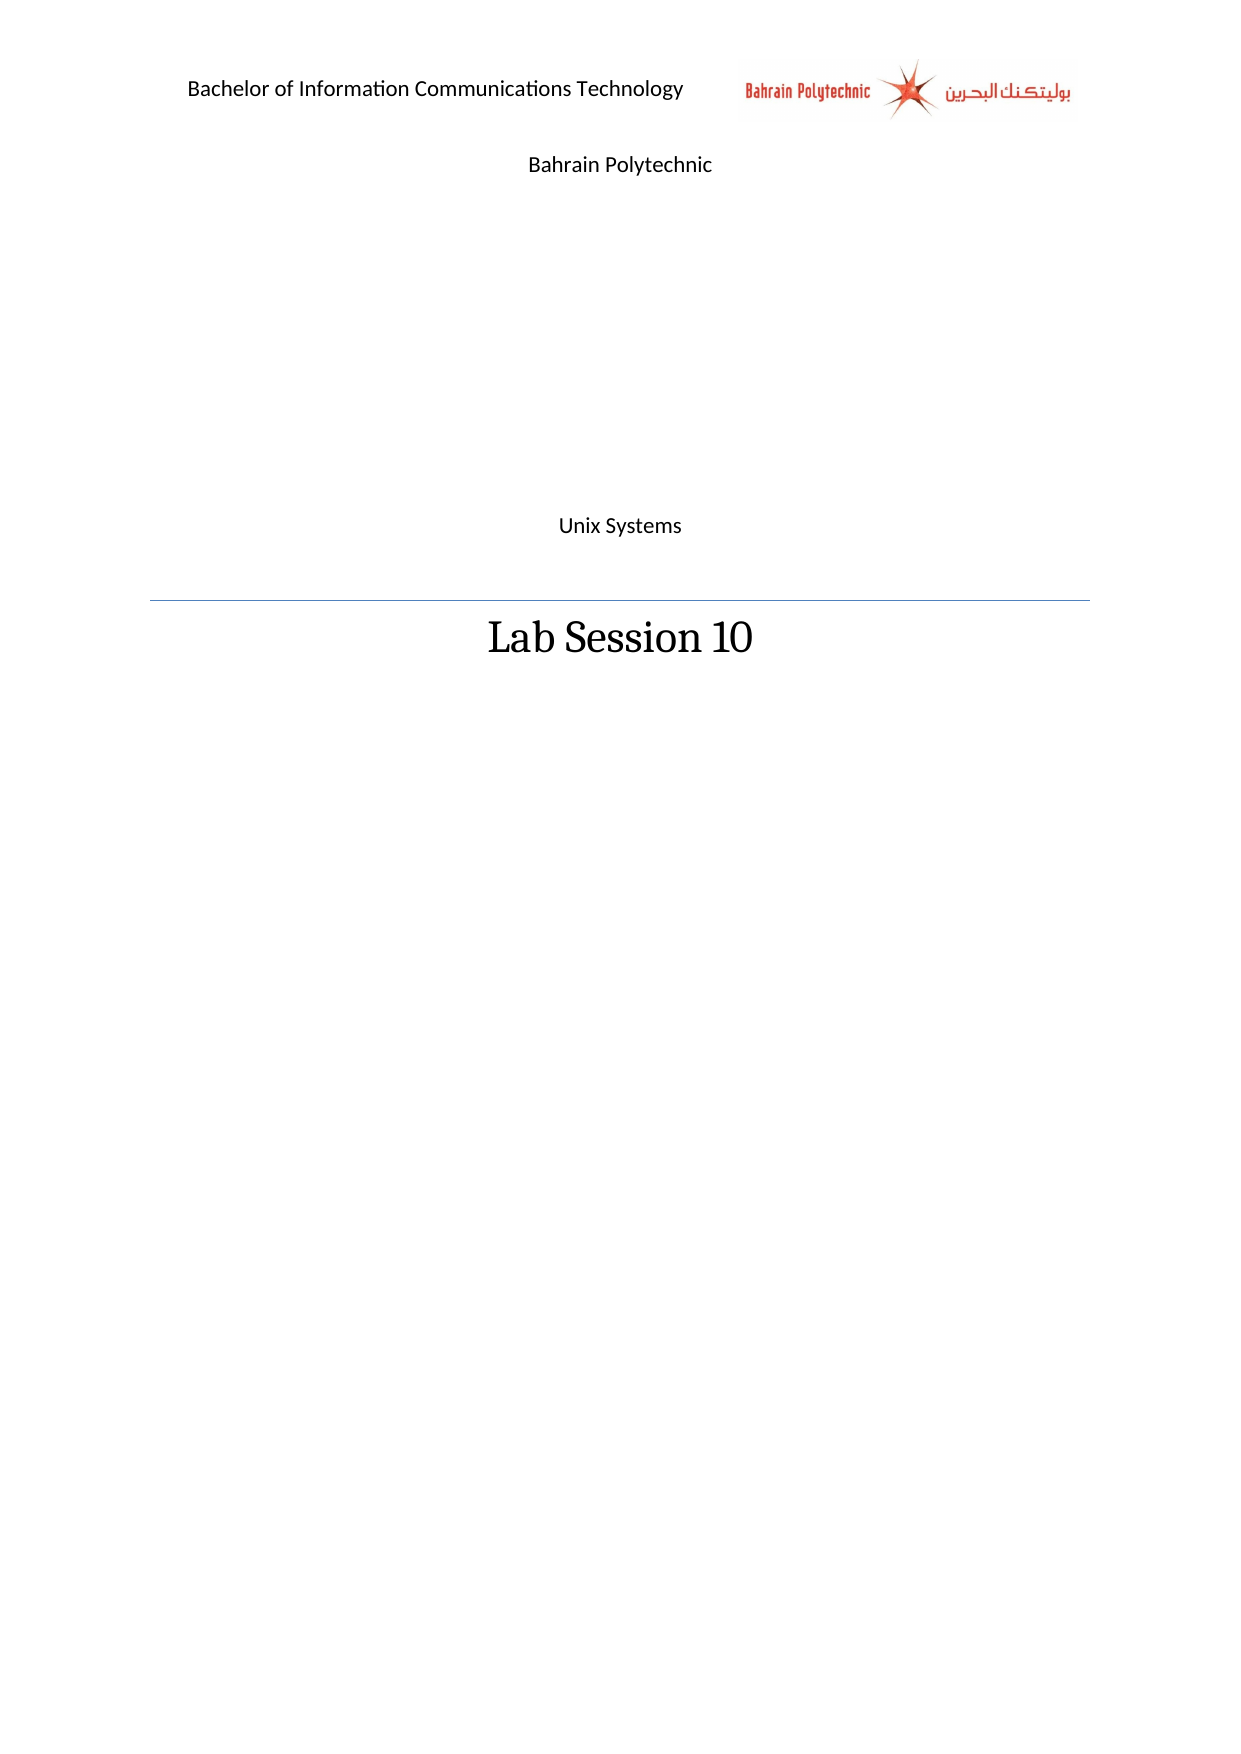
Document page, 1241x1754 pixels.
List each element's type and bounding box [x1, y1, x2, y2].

picture [737, 59, 1079, 122]
